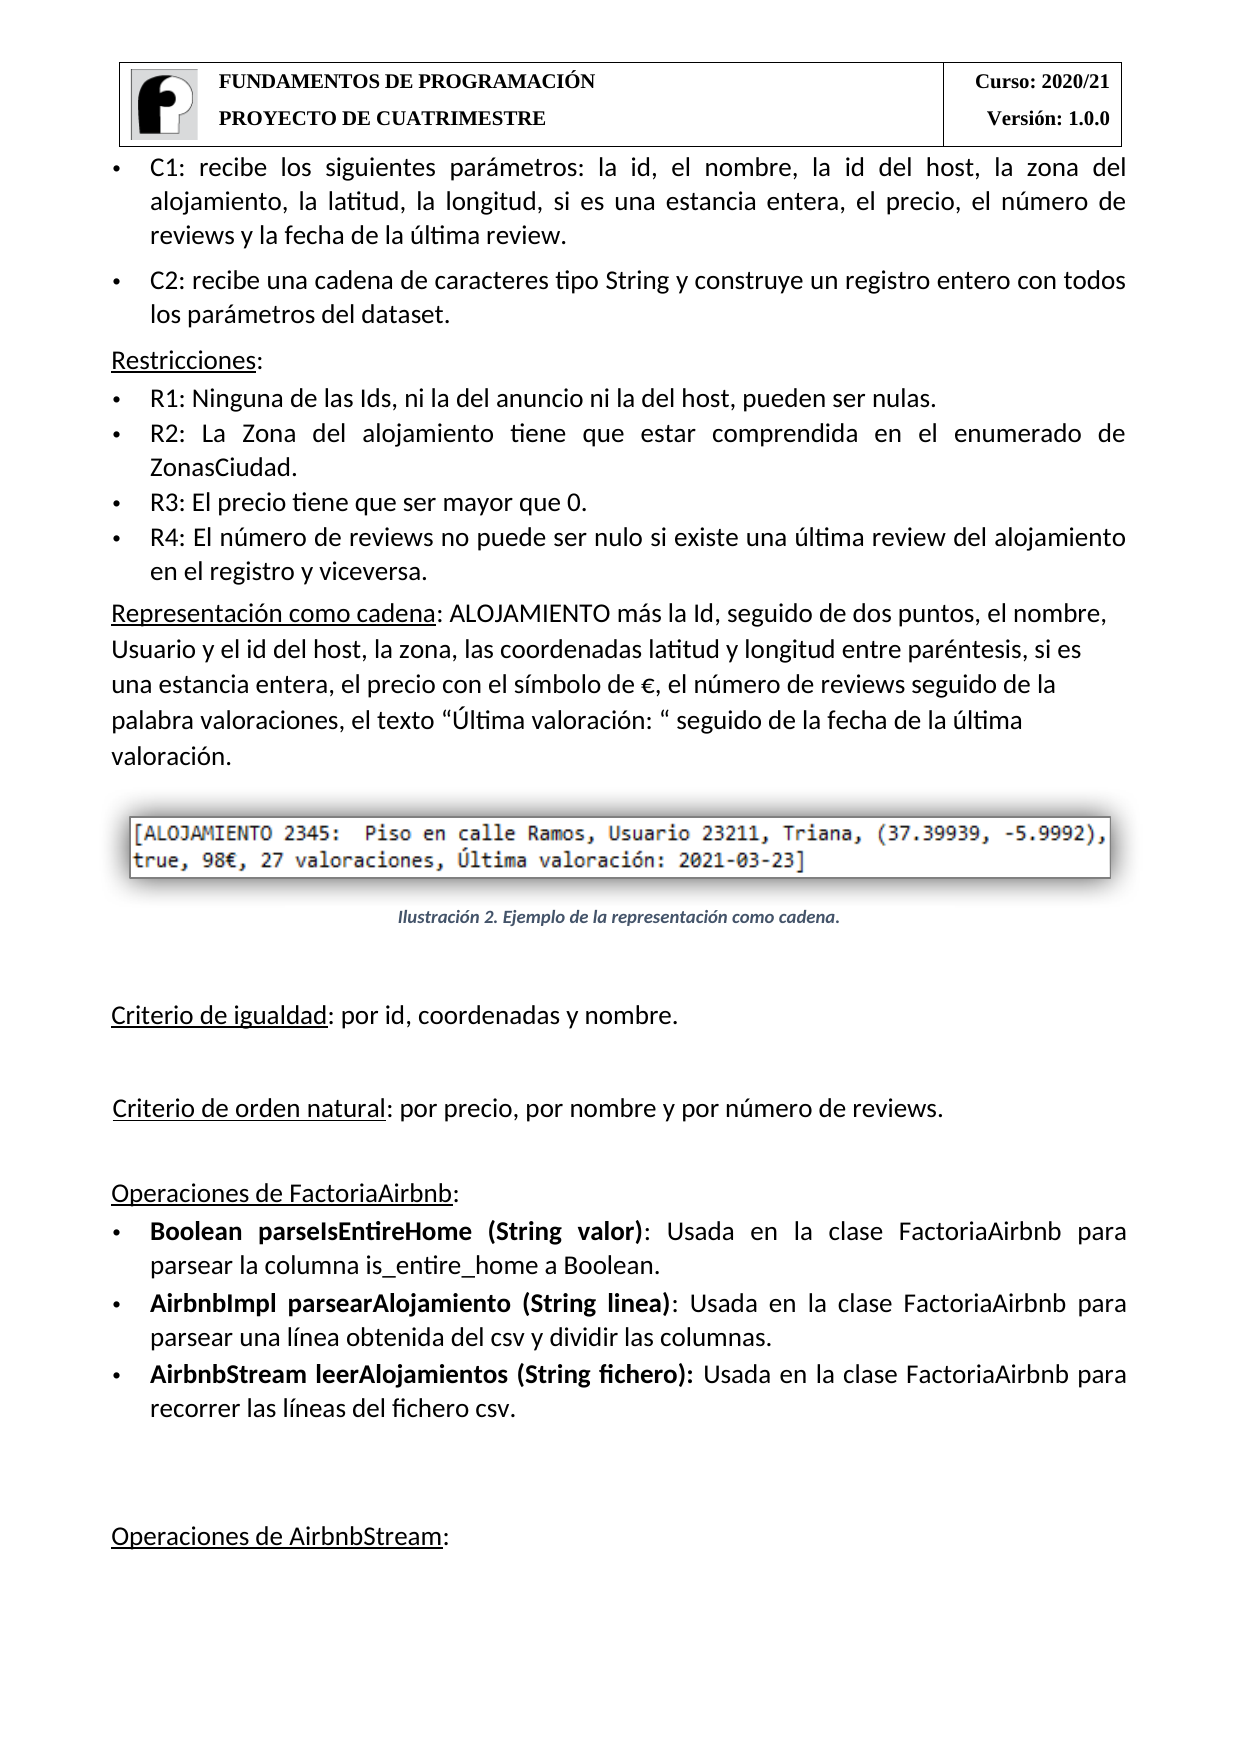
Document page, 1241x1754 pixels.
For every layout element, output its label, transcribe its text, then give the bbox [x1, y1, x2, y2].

picture [130, 69, 198, 140]
list C1: recibe los siguientes parámetros: la id, el nombre, la id del host, la zona del alojamiento, la latitud, la longitud, si es una estancia entera, el precio, el número de reviews y la fecha de la última review. [112, 150, 1128, 251]
text Representación como cadena: ALOJAMIENTO más la Id, seguido de dos puntos, el nombre, Usuario y el id del host, la zona, las coordenadas latitud y longitud entre paréntesis, si es una estancia entera, el precio con el símbolo de €, el número de reviews seguido de la palabra valoraciones, el texto “Última valoración: “ seguido de la fecha de la última valoración. [111, 596, 1128, 772]
list AirbnbImpl parsearAlojamiento (String linea): Usada en la clase FactoriaAirbnb para parsear una línea obtenida del csv y dividir las columnas. [112, 1286, 1128, 1353]
list AirbnbStream leerAlojamientos (String fichero): Usada en la clase FactoriaAirbnb para recorrer las líneas del fichero csv. [112, 1358, 1128, 1424]
list C2: recibe una cadena de caracteres tipo String y construye un registro entero con todos los parámetros del dataset. [112, 263, 1128, 330]
text Operaciones de AirbnbStream: [111, 1519, 1128, 1552]
list R2: La Zona del alojamiento tiene que estar comprendida en el enumerado de ZonasCiudad. [112, 416, 1128, 483]
text Operaciones de FactoriaAirbnb: [111, 1176, 1128, 1209]
list R3: El precio tiene que ser mayor que 0. [112, 485, 1128, 518]
text Criterio de orden natural: por precio, por nombre y por número de reviews. [112, 1091, 1128, 1124]
list R4: El número de reviews no puede ser nulo si existe una última review del alojamiento en el registro y viceversa. [112, 520, 1128, 587]
text Criterio de igualdad: por id, coordenadas y nombre. [111, 998, 1128, 1031]
text Restricciones: [111, 343, 1128, 376]
list R1: Ninguna de las Ids, ni la del anuncio ni la del host, pueden ser nulas. [112, 381, 1128, 414]
picture [131, 818, 1110, 877]
list Boolean parseIsEntireHome (String valor): Usada en la clase FactoriaAirbnb para parsear la columna is_entire_home a Boolean. [112, 1214, 1128, 1281]
